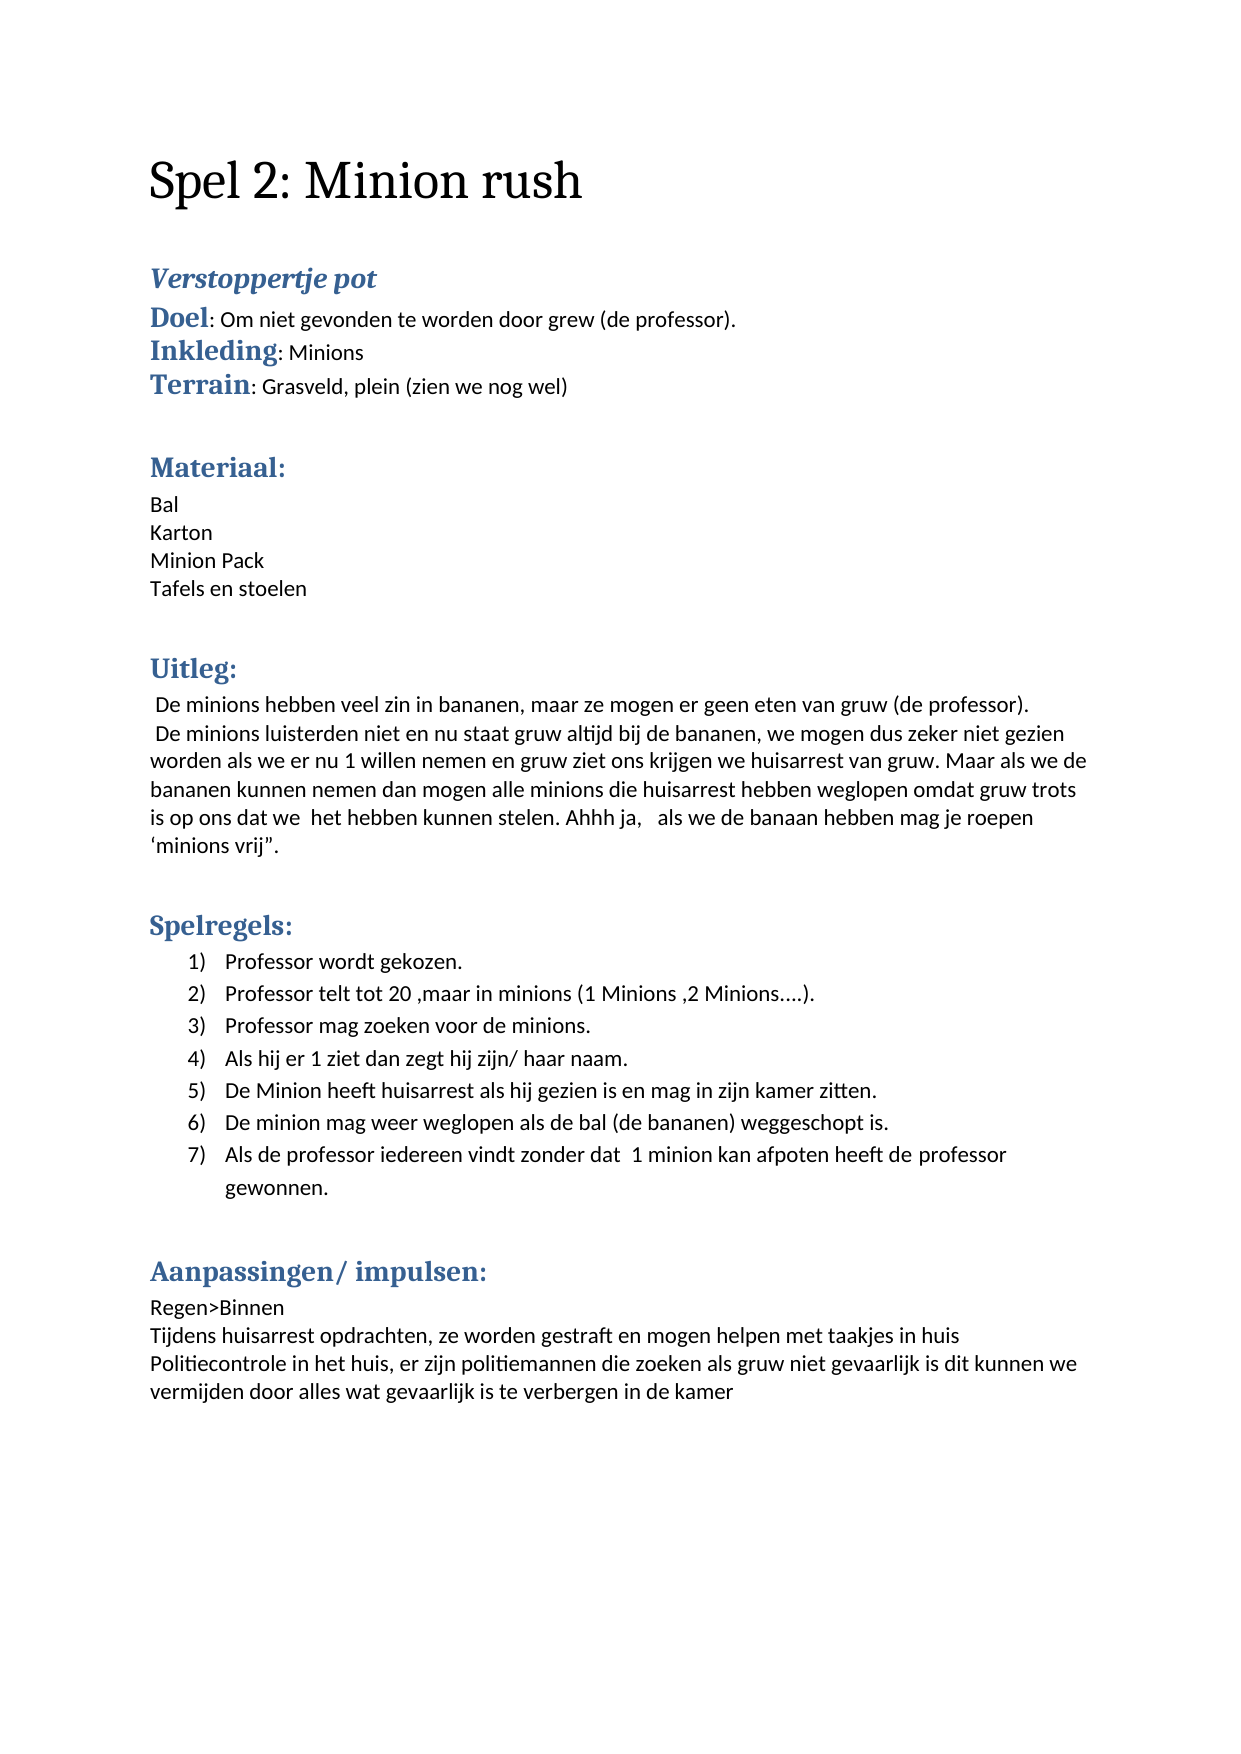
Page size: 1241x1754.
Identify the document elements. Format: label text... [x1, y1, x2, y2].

text Minion Pack [150, 546, 1090, 574]
subtitle Verstoppertje pot [150, 262, 1090, 296]
text Regen>Binnen [150, 1293, 1090, 1321]
text Karton [150, 518, 1090, 546]
list Professor mag zoeken voor de minions. [187, 1012, 1090, 1040]
text Tijdens huisarrest opdrachten, ze worden gestraft en mogen helpen met taakjes in huis [150, 1321, 1090, 1349]
text Bal [150, 490, 1090, 518]
list De minion mag weer weglopen als de bal (de bananen) weggeschopt is. [187, 1108, 1090, 1136]
list Als de professor iedereen vindt zonder dat 1 minion kan afpoten heeft de professor gewonnen. [187, 1140, 1090, 1201]
text Doel: Om niet gevonden te worden door grew (de professor). [150, 301, 1090, 334]
title Spel 2: Minion rush [150, 150, 1090, 212]
list De Minion heeft huisarrest als hij gezien is en mag in zijn kamer zitten. [187, 1076, 1090, 1104]
list Professor telt tot 20 ,maar in minions (1 Minions ,2 Minions....). [187, 979, 1090, 1007]
subtitle Aanpassingen/ impulsen: [150, 1255, 1090, 1288]
text Terrain: Grasveld, plein (zien we nog wel) [150, 368, 1090, 401]
subtitle Spelregels: [150, 909, 1090, 942]
subtitle Materiaal: [150, 451, 1090, 485]
text De minions luisterden niet en nu staat gruw altijd bij de bananen, we mogen dus zeker niet gezien worden als we er nu 1 willen nemen en gruw ziet ons krijgen we huisarrest van gruw. Maar als we de bananen kunnen nemen dan mogen alle minions die huisarrest hebben weglopen omdat gruw trots is op ons dat we het hebben kunnen stelen. Ahhh ja, als we de banaan hebben mag je roepen ‘minions vrij”. [150, 719, 1090, 859]
text Politiecontrole in het huis, er zijn politiemannen die zoeken als gruw niet gevaarlijk is dit kunnen we vermijden door alles wat gevaarlijk is te verbergen in de kamer [150, 1349, 1090, 1405]
list Professor wordt gekozen. [187, 947, 1090, 975]
text Tafels en stoelen [150, 574, 1090, 602]
text De minions hebben veel zin in bananen, maar ze mogen er geen eten van gruw (de professor). [150, 691, 1090, 719]
text Inkleding: Minions [150, 334, 1090, 368]
subtitle Uitleg: [150, 652, 1090, 686]
list Als hij er 1 ziet dan zegt hij zijn/ haar naam. [187, 1044, 1090, 1072]
